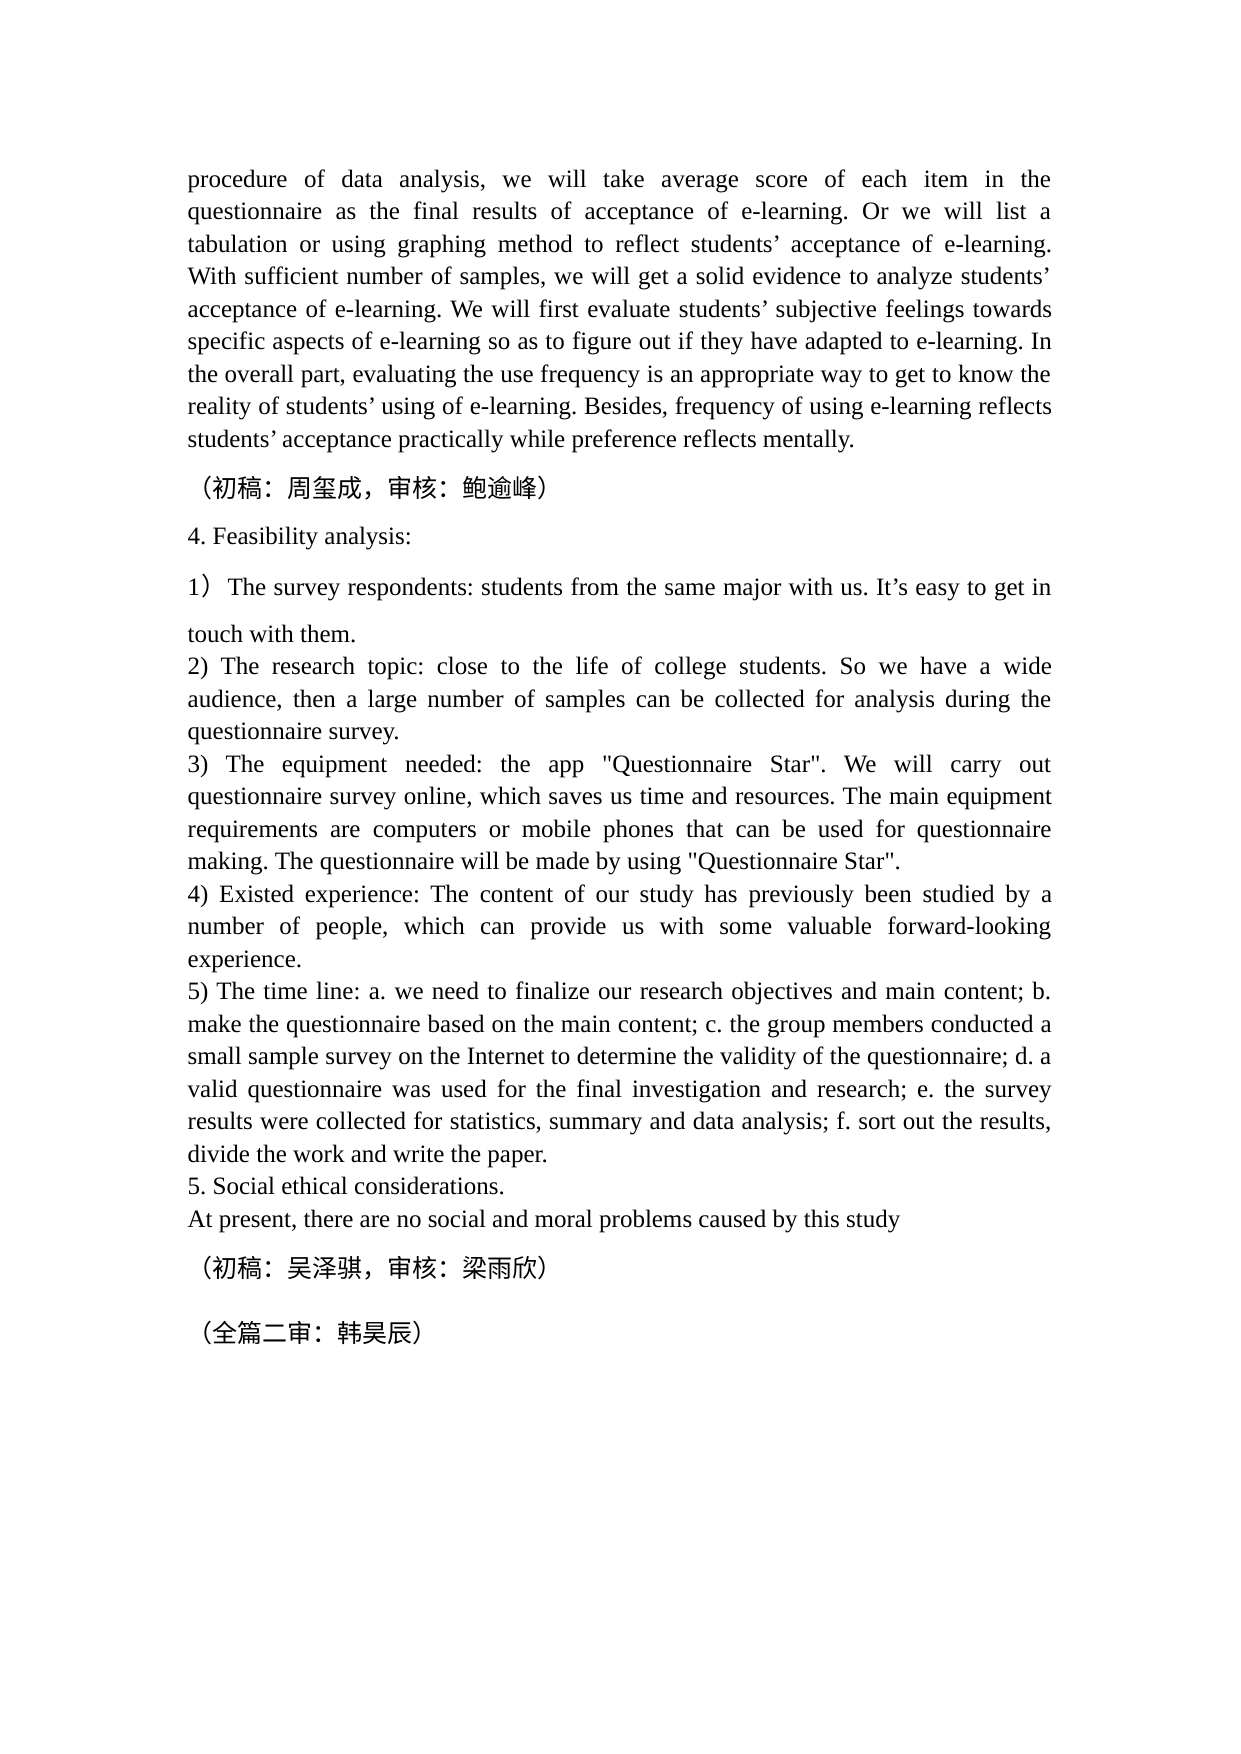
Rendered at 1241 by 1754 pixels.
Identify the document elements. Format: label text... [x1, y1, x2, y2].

text 4) Existed experience: The content of our study has previously been studied by a number of people, which can provide us with some valuable forward-looking experience. [187, 877, 1053, 974]
text （初稿：吴泽骐，审核：梁雨欣） [187, 1234, 1053, 1299]
text 5) The time line: a. we need to finalize our research objectives and main content; b. make the questionnaire based on the main content; c. the group members conducted a small sample survey on the Internet to determine the validity of the questionnaire; d. a valid questionnaire was used for the final investigation and research; e. the survey results were collected for statistics, summary and data analysis; f. sort out the results, divide the work and write the paper. [187, 974, 1053, 1169]
text 2) The research topic: close to the life of college students. So we have a wide audience, then a large number of samples can be collected for analysis during the questionnaire survey. [187, 649, 1053, 747]
text （初稿：周玺成，审核：鲍逾峰） [187, 454, 1053, 519]
text 5. Social ethical considerations. [187, 1169, 1053, 1202]
text 3) The equipment needed: the app "Questionnaire Star". We will carry out questionnaire survey online, which saves us time and resources. The main equipment requirements are computers or mobile phones that can be used for questionnaire making. The questionnaire will be made by using "Questionnaire Star". [187, 747, 1053, 877]
text 1）The survey respondents: students from the same major with us. It’s easy to get in touch with them. [187, 552, 1053, 649]
text At present, there are no social and moral problems caused by this study [187, 1202, 1053, 1234]
text （全篇二审：韩昊辰） [187, 1299, 1053, 1364]
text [187, 162, 1053, 454]
text 4. Feasibility analysis: [187, 519, 1053, 552]
